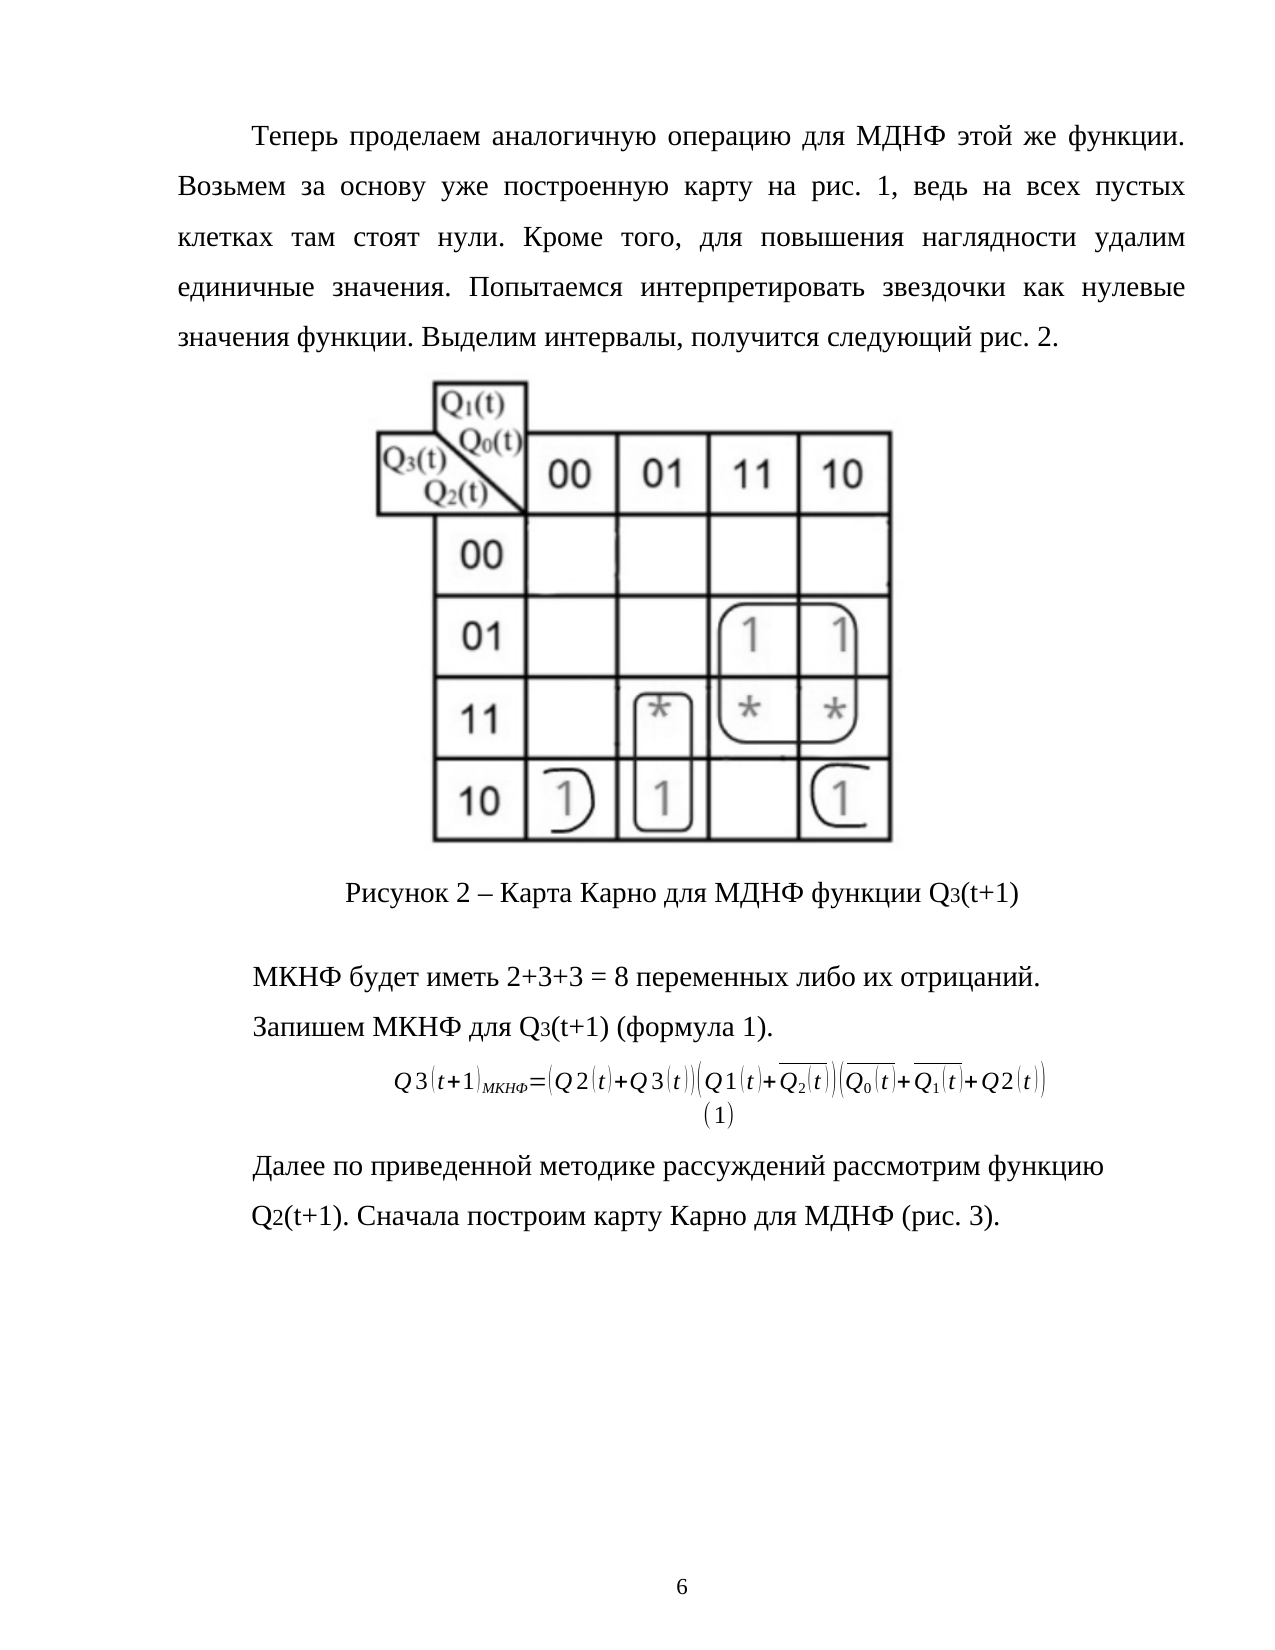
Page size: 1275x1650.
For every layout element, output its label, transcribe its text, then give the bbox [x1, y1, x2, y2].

picture [367, 370, 908, 851]
text Q2(t+1). Сначала построим карту Карно для МДНФ (рис. 3). [177, 1198, 1186, 1231]
text Рисунок 2 – Карта Карно для МДНФ функции Q3(t+1) [177, 875, 1186, 909]
text МКНФ будет иметь 2+3+3 = 8 переменных либо их отрицаний. [177, 959, 1186, 993]
text Запишем МКНФ для Q3(t+1) (формула 1). [177, 1009, 1186, 1043]
text Теперь проделаем аналогичную операцию для МДНФ этой же функции. Возьмем за основу уже построенную карту на рис. 1, ведь на всех пустых клетках там стоят нули. Кроме того, для повышения наглядности удалим единичные значения. Попытаемся интерпретировать звездочки как нулевые значения функции. Выделим интервалы, получится следующий рис. 2. [177, 118, 1186, 353]
text Далее по приведенной методике рассуждений рассмотрим функцию [177, 1148, 1186, 1181]
